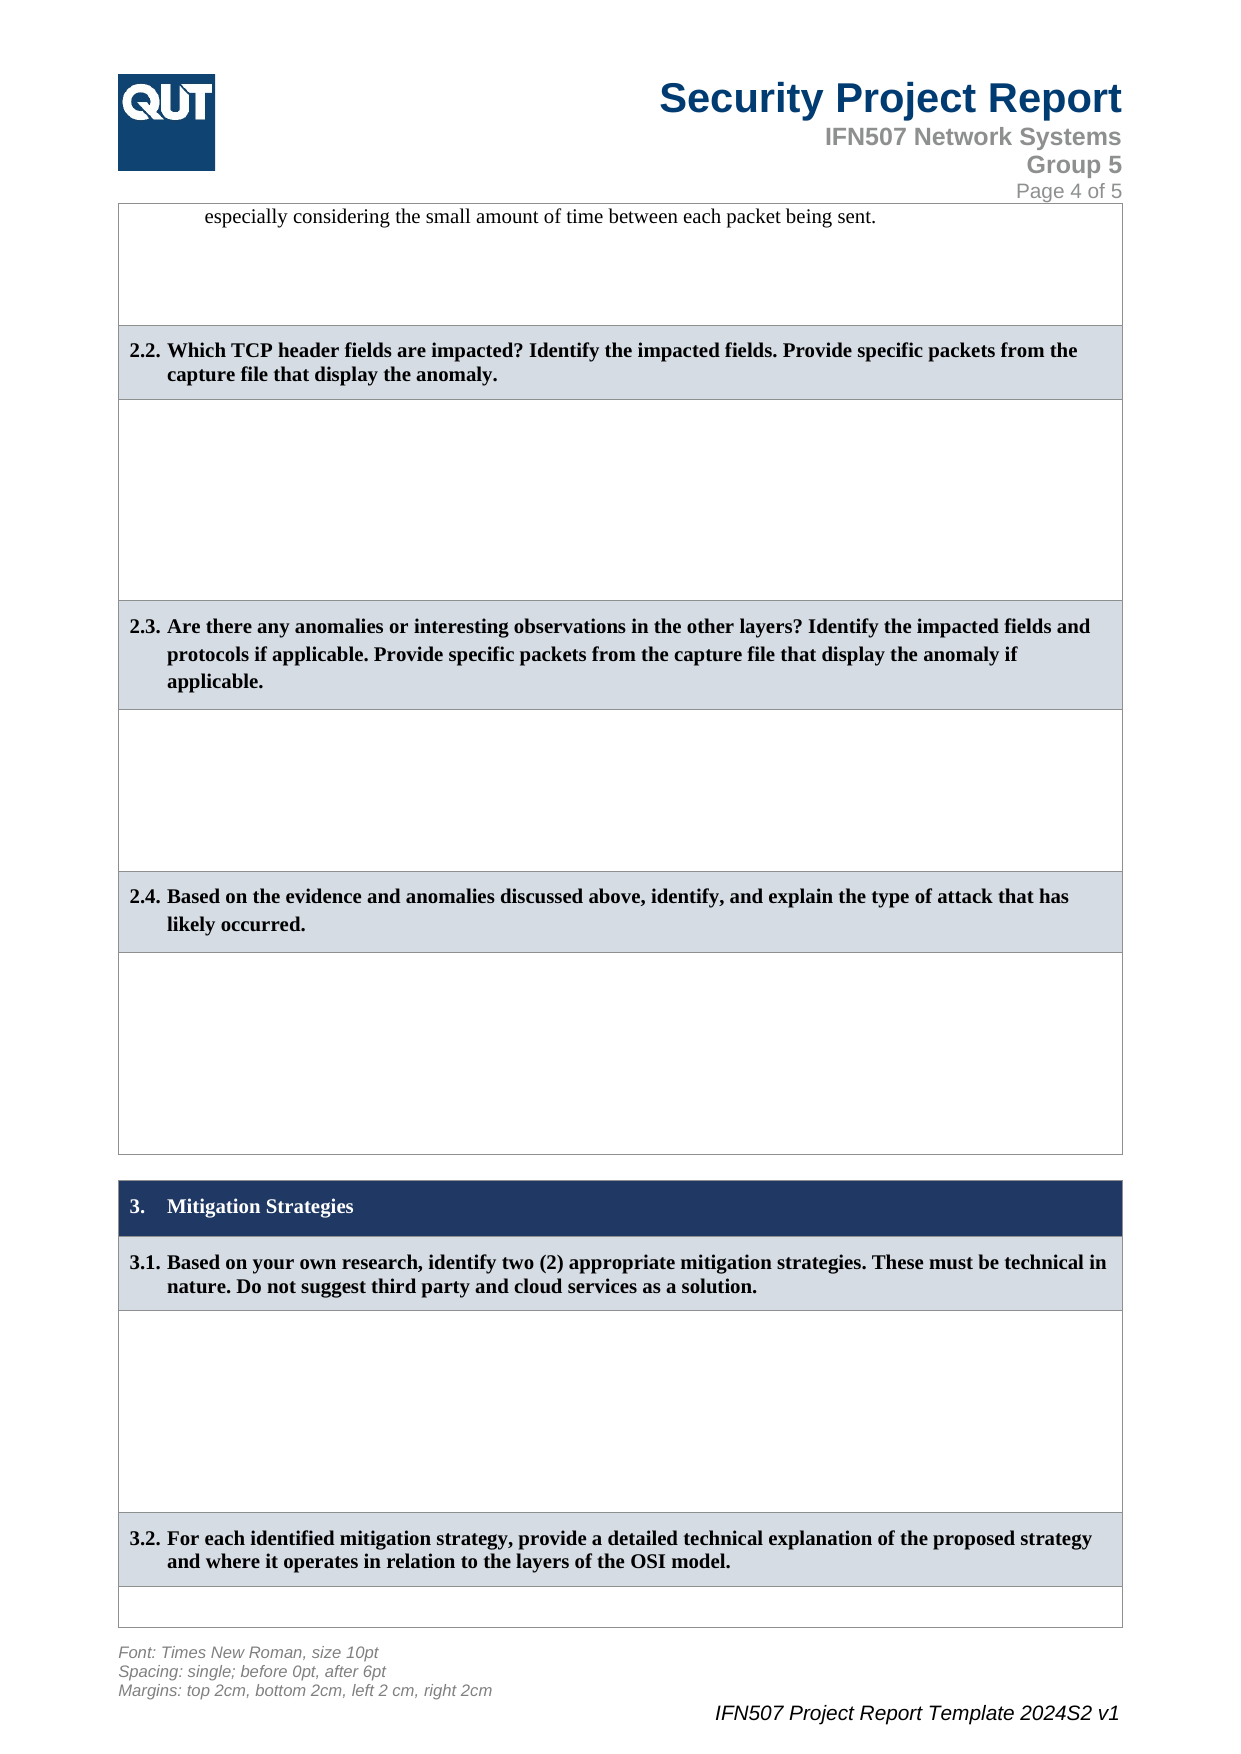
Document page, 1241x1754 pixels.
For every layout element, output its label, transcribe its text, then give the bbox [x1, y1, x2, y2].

picture [118, 74, 216, 171]
table_cell Are there any anomalies or interesting observations in the other layers? Identify the impacted fields and protocols if applicable. Provide specific packets from the capture file that display the anomaly if applicable. [119, 601, 1122, 709]
table_header Mitigation Strategies [119, 1181, 1122, 1236]
table_cell Based on the evidence and anomalies discussed above, identify, and explain the type of attack that has likely occurred. [119, 872, 1122, 952]
table_cell [119, 710, 1122, 871]
table_cell For each identified mitigation strategy, provide a detailed technical explanation of the proposed strategy and where it operates in relation to the layers of the OSI model. [119, 1513, 1122, 1586]
table_cell [119, 1587, 1122, 1627]
table_cell [119, 400, 1122, 600]
table_cell [119, 953, 1122, 1153]
table_cell [119, 1311, 1122, 1512]
table_cell Which TCP header fields are impacted? Identify the impacted fields. Provide specific packets from the capture file that display the anomaly. [119, 326, 1122, 399]
table_cell Based on your own research, identify two (2) appropriate mitigation strategies. These must be technical in nature. Do not suggest third party and cloud services as a solution. [119, 1237, 1122, 1310]
